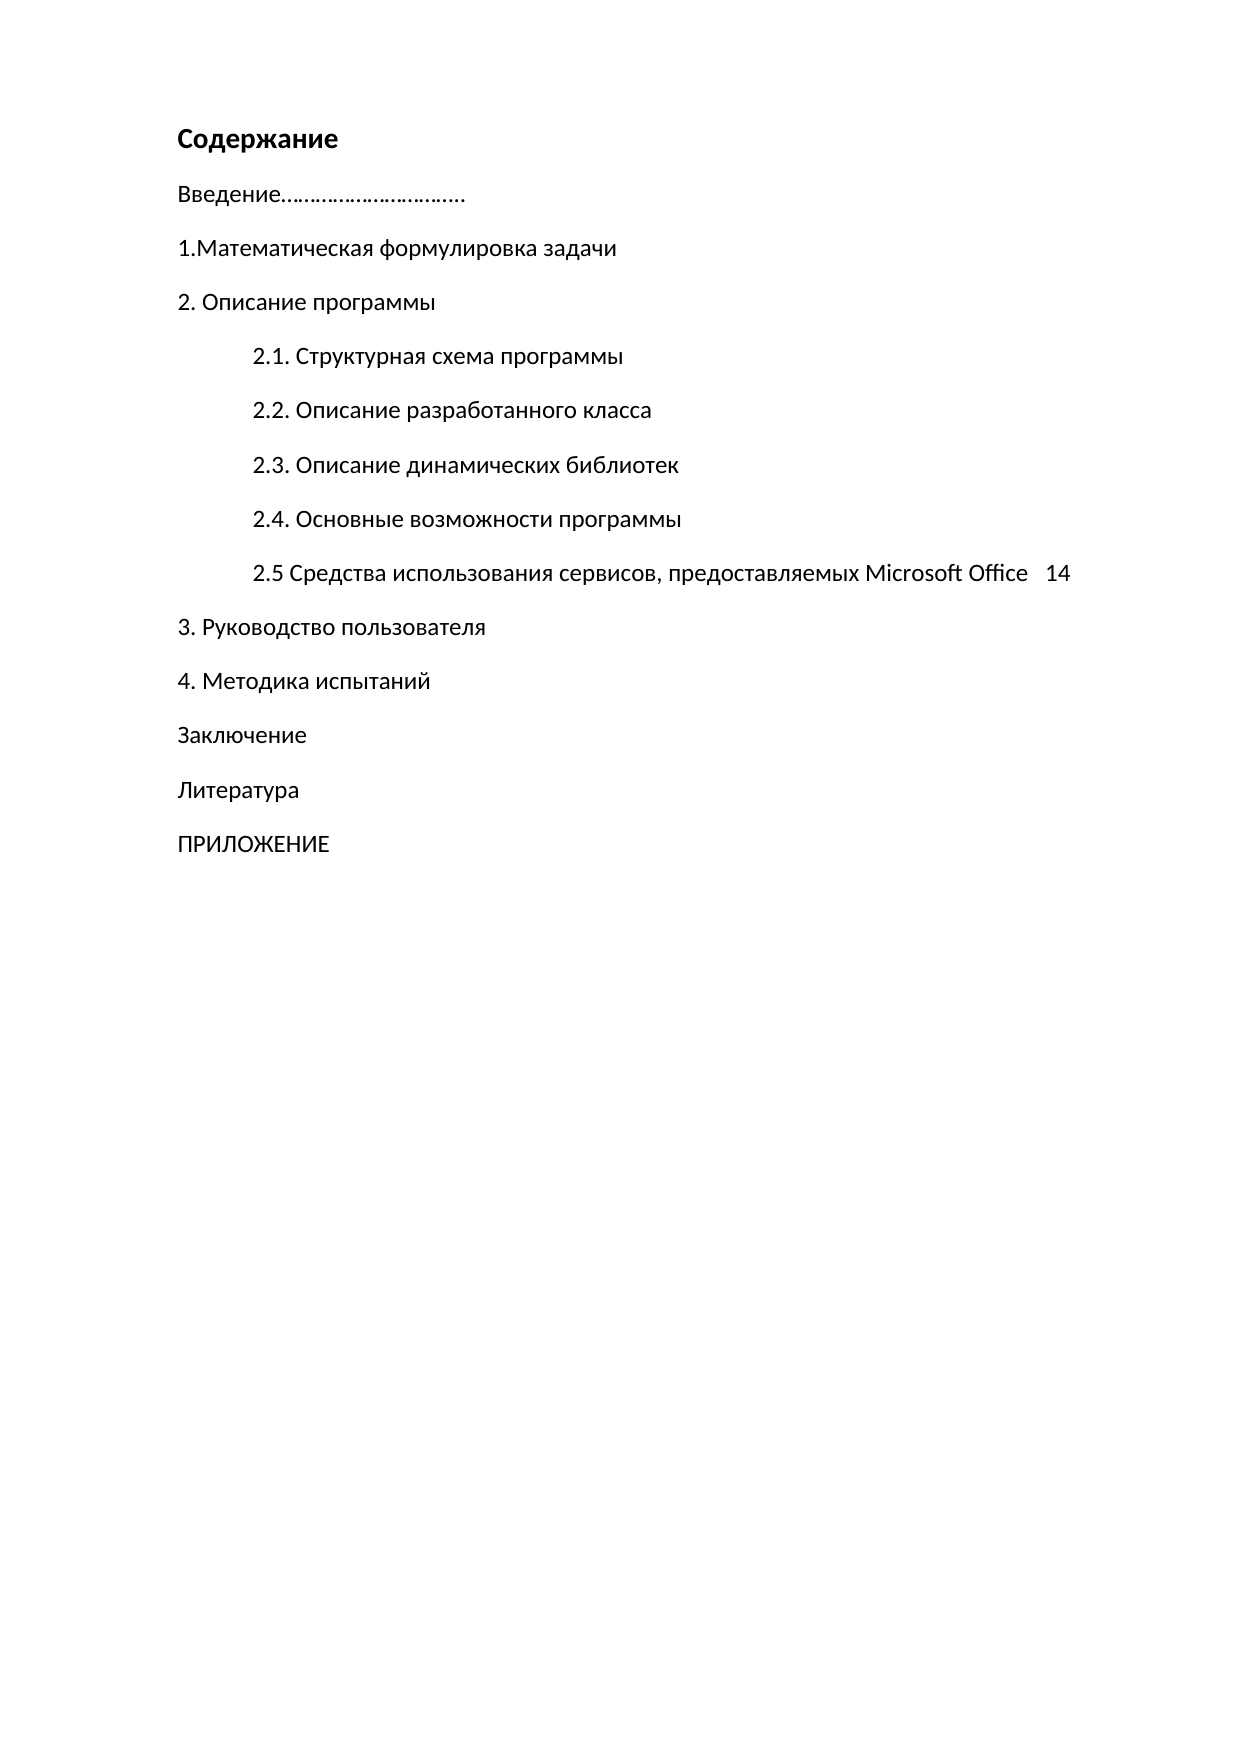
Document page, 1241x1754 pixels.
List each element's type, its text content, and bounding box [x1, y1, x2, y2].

text Заключение [177, 714, 1152, 751]
text ПРИЛОЖЕНИЕ [177, 822, 1152, 860]
text 4. Методика испытаний [177, 660, 1152, 697]
text 3. Руководство пользователя [177, 606, 1152, 643]
text 2.2. Описание разработанного класса [177, 389, 1152, 426]
text Содержание [177, 118, 1152, 156]
text 2. Описание программы [177, 281, 1152, 318]
text Литература [177, 768, 1152, 806]
text 1.Математическая формулировка задачи [177, 226, 1152, 264]
text Введение………………………….. [177, 172, 1152, 210]
text 2.5 Средства использования сервисов, предоставляемых Microsoft Office 14 [177, 551, 1152, 589]
text 2.3. Описание динамических библиотек [177, 443, 1152, 481]
text 2.1. Структурная схема программы [177, 335, 1152, 372]
text 2.4. Основные возможности программы [177, 497, 1152, 535]
